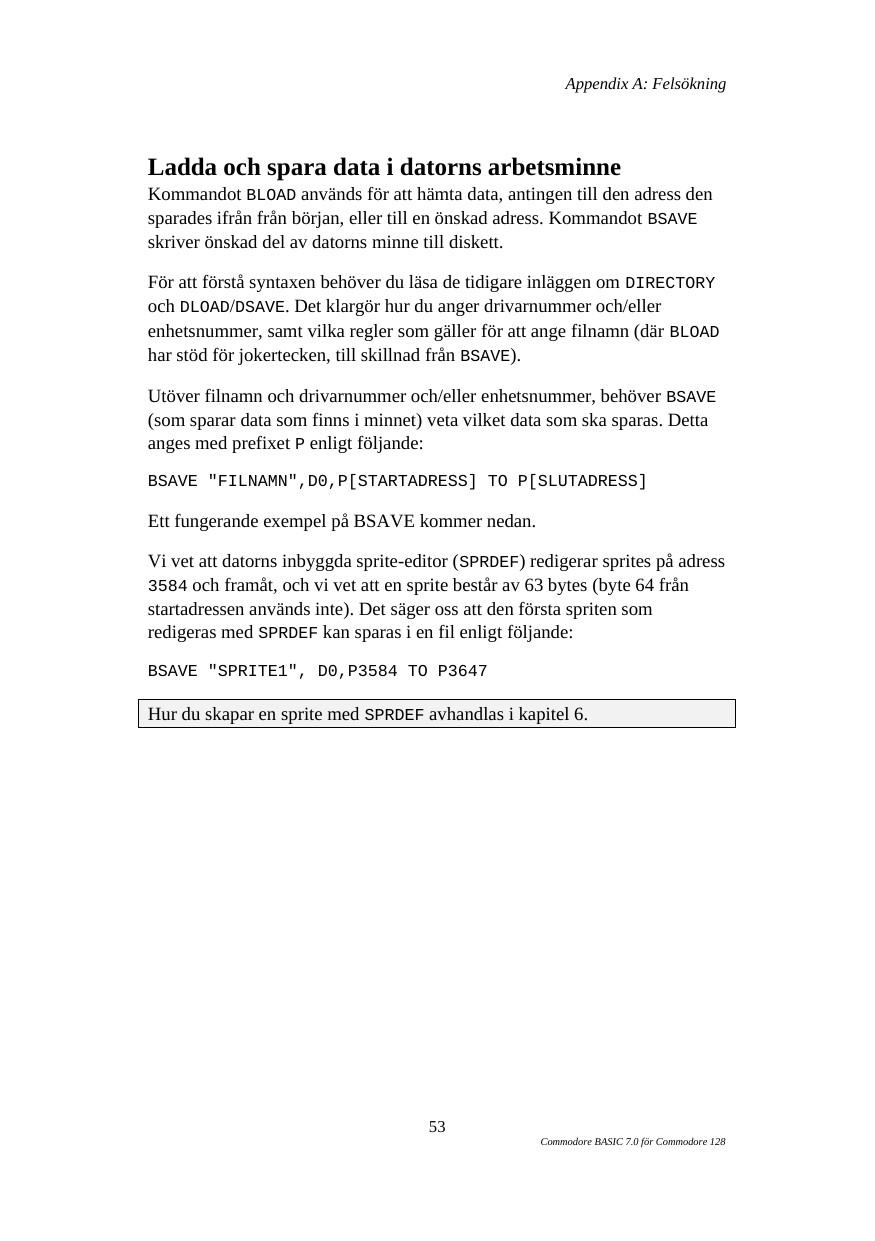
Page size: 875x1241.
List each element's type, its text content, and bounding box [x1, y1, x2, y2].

text BSAVE "SPRITE1", D0,P3584 TO P3647 [148, 662, 726, 681]
text Hur du skapar en sprite med SPRDEF avhandlas i kapitel 6. [139, 700, 735, 727]
text Kommandot BLOAD används för att hämta data, antingen till den adress den sparades ifrån från början, eller till en önskad adress. Kommandot BSAVE skriver önskad del av datorns minne till diskett. [148, 183, 726, 253]
text Vi vet att datorns inbyggda sprite-editor (SPRDEF) redigerar sprites på adress 3584 och framåt, och vi vet att en sprite består av 63 bytes (byte 64 från startadressen används inte). Det säger oss att den första spriten som redigeras med SPRDEF kan sparas i en fil enligt följande: [148, 550, 726, 644]
text BSAVE "FILNAMN",D0,P[STARTADRESS] TO P[SLUTADRESS] [148, 473, 726, 492]
text För att förstå syntaxen behöver du läsa de tidigare inläggen om DIRECTORY och DLOAD/DSAVE. Det klargör hur du anger drivarnummer och/eller enhetsnummer, samt vilka regler som gäller för att ange filnamn (där BLOAD har stöd för jokertecken, till skillnad från BSAVE). [148, 271, 726, 366]
subtitle Ladda och spara data i datorns arbetsminne [148, 152, 726, 181]
text Ett fungerande exempel på BSAVE kommer nedan. [148, 510, 726, 531]
text Utöver filnamn och drivarnummer och/eller enhetsnummer, behöver BSAVE (som sparar data som finns i minnet) veta vilket data som ska sparas. Detta anges med prefixet P enligt följande: [148, 384, 726, 454]
